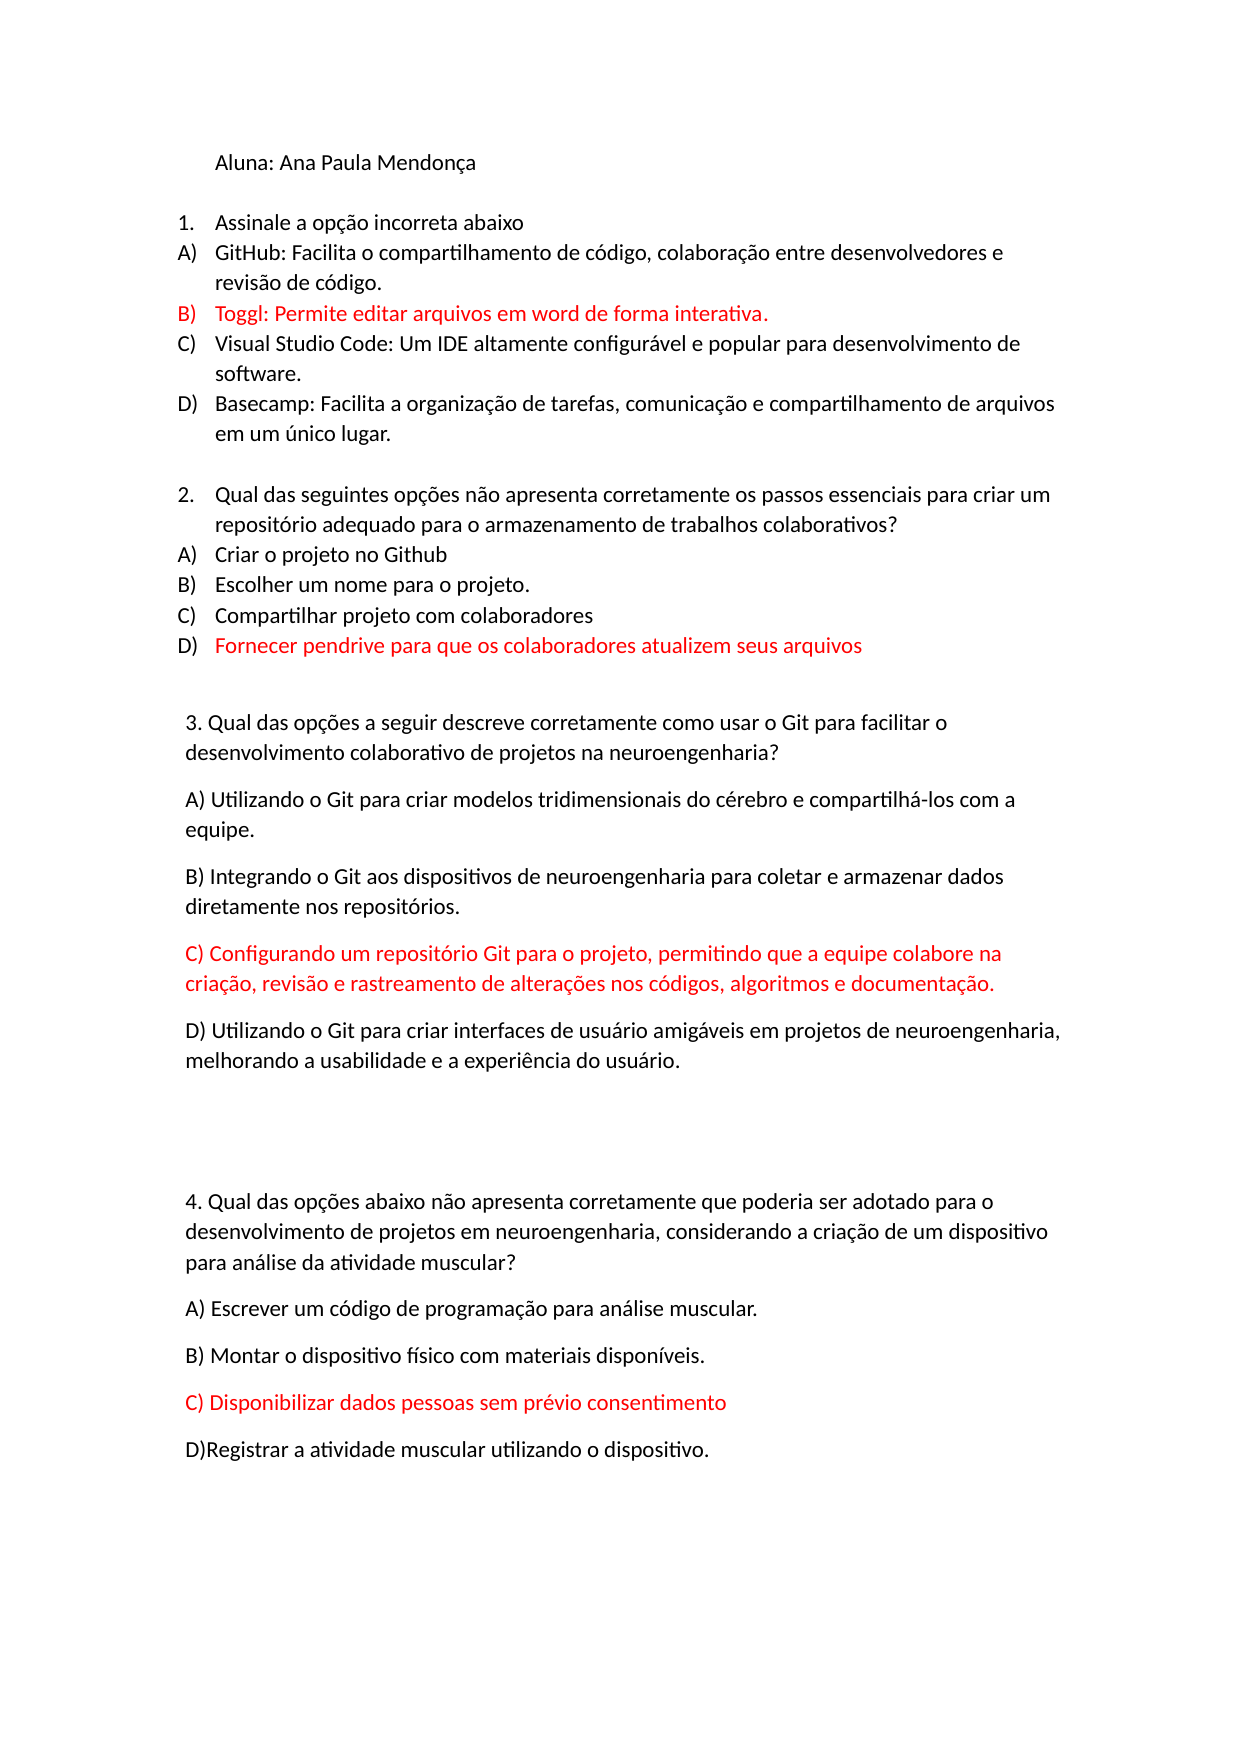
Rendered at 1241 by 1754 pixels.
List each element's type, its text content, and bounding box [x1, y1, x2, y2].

text D) Utilizando o Git para criar interfaces de usuário amigáveis em projetos de neuroengenharia, melhorando a usabilidade e a experiência do usuário. [185, 1016, 1063, 1074]
text C) Configurando um repositório Git para o projeto, permitindo que a equipe colabore na criação, revisão e rastreamento de alterações nos códigos, algoritmos e documentação. [185, 939, 1063, 997]
text A) Escrever um código de programação para análise muscular. [185, 1294, 1063, 1322]
list Toggl: Permite editar arquivos em word de forma interativa. [177, 299, 1063, 327]
list Assinale a opção incorreta abaixo [177, 208, 1063, 236]
text 4. Qual das opções abaixo não apresenta corretamente que poderia ser adotado para o desenvolvimento de projetos em neuroengenharia, considerando a criação de um dispositivo para análise da atividade muscular? [185, 1187, 1063, 1276]
text B) Integrando o Git aos dispositivos de neuroengenharia para coletar e armazenar dados diretamente nos repositórios. [185, 862, 1063, 920]
list Compartilhar projeto com colaboradores [177, 601, 1063, 629]
list Visual Studio Code: Um IDE altamente configurável e popular para desenvolvimento de software. [177, 329, 1063, 387]
text D)Registrar a atividade muscular utilizando o dispositivo. [185, 1435, 1063, 1463]
list Fornecer pendrive para que os colaboradores atualizem seus arquivos [177, 631, 1063, 659]
list Escolher um nome para o projeto. [177, 571, 1063, 598]
text 3. Qual das opções a seguir descreve corretamente como usar o Git para facilitar o desenvolvimento colaborativo de projetos na neuroengenharia? [185, 708, 1063, 766]
text A) Utilizando o Git para criar modelos tridimensionais do cérebro e compartilhá-los com a equipe. [185, 785, 1063, 843]
text B) Montar o dispositivo físico com materiais disponíveis. [185, 1341, 1063, 1369]
list GitHub: Facilita o compartilhamento de código, colaboração entre desenvolvedores e revisão de código. [177, 238, 1063, 296]
text C) Disponibilizar dados pessoas sem prévio consentimento [185, 1388, 1063, 1416]
list Criar o projeto no Github [177, 540, 1063, 568]
list Qual das seguintes opções não apresenta corretamente os passos essenciais para criar um repositório adequado para o armazenamento de trabalhos colaborativos? [177, 480, 1063, 538]
list Aluna: Ana Paula Mendonça [215, 148, 1063, 176]
list Basecamp: Facilita a organização de tarefas, comunicação e compartilhamento de arquivos em um único lugar. [177, 389, 1063, 447]
